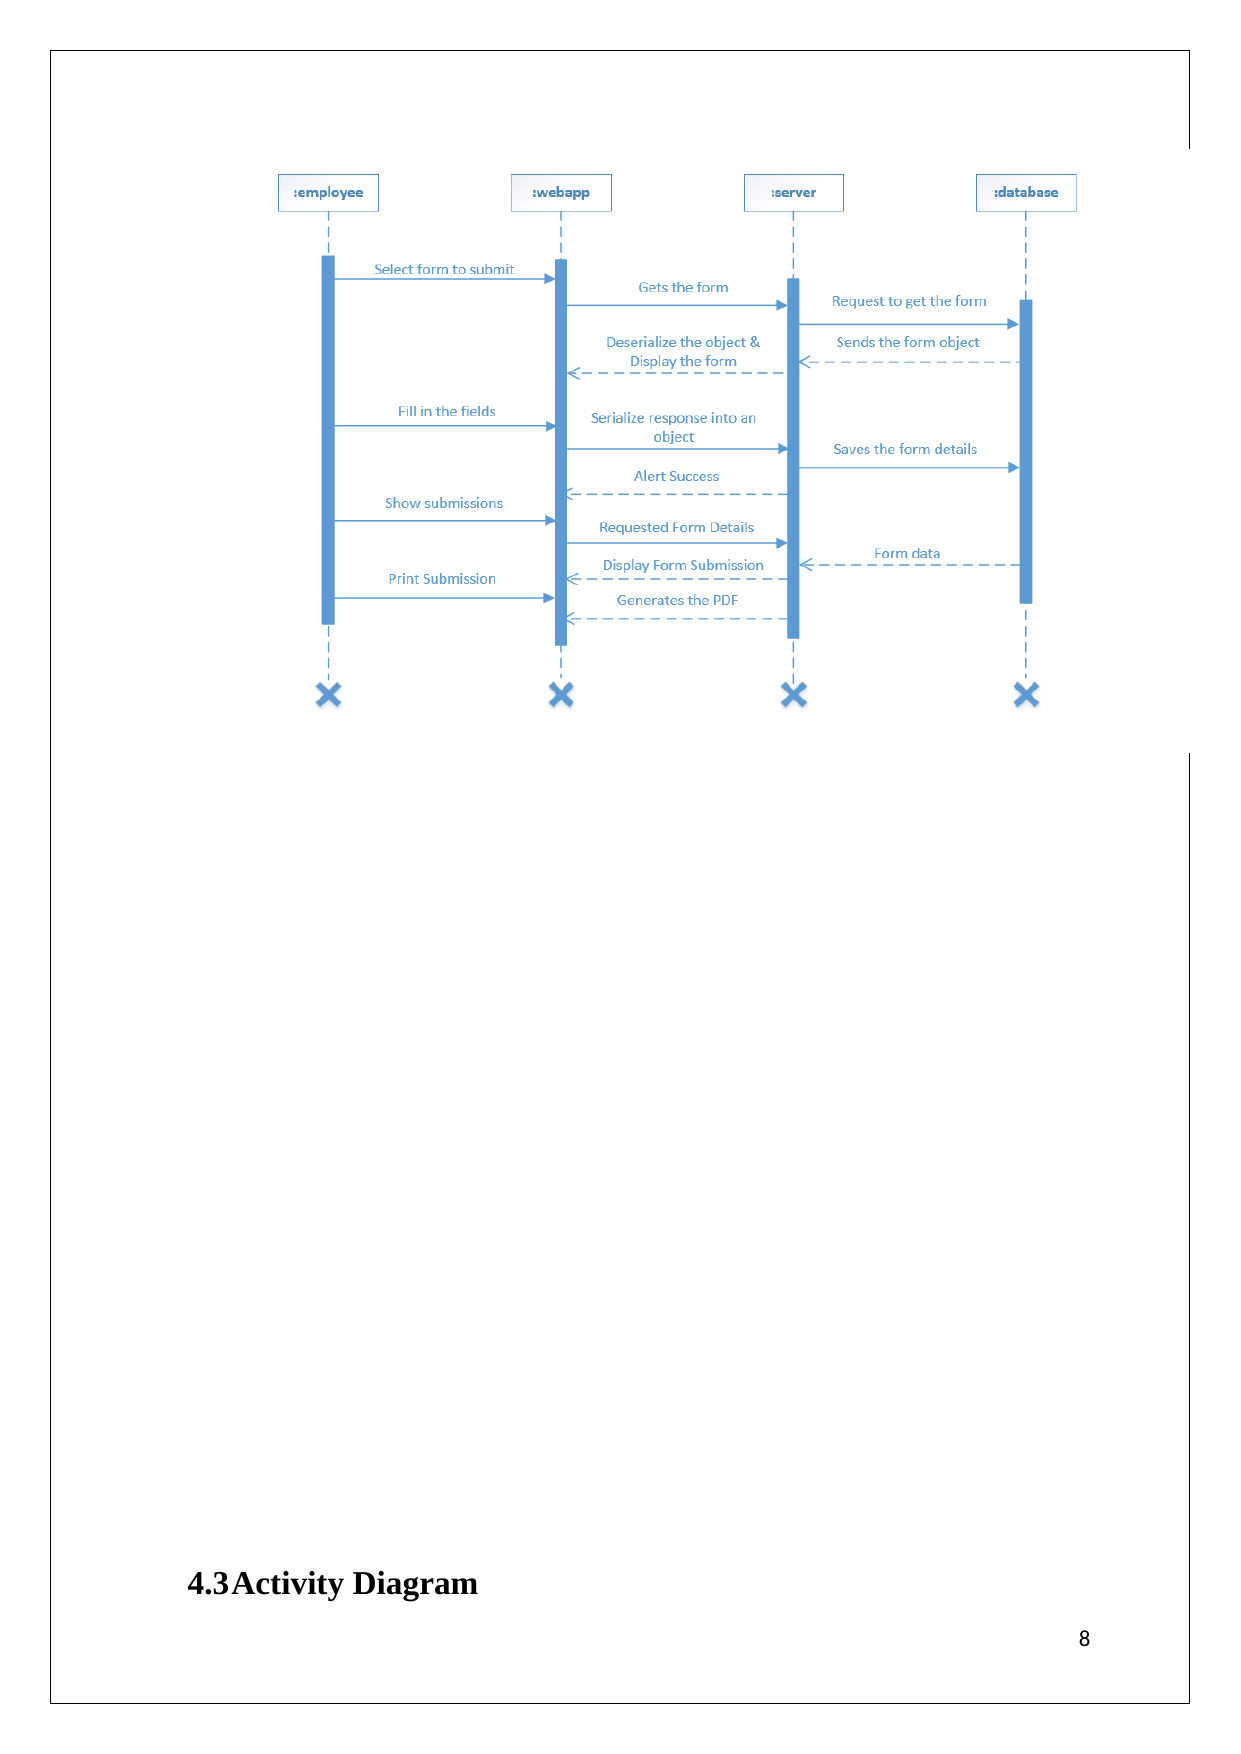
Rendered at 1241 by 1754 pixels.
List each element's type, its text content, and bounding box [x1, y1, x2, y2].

picture [225, 149, 1198, 753]
list Activity Diagram [187, 1564, 1090, 1602]
